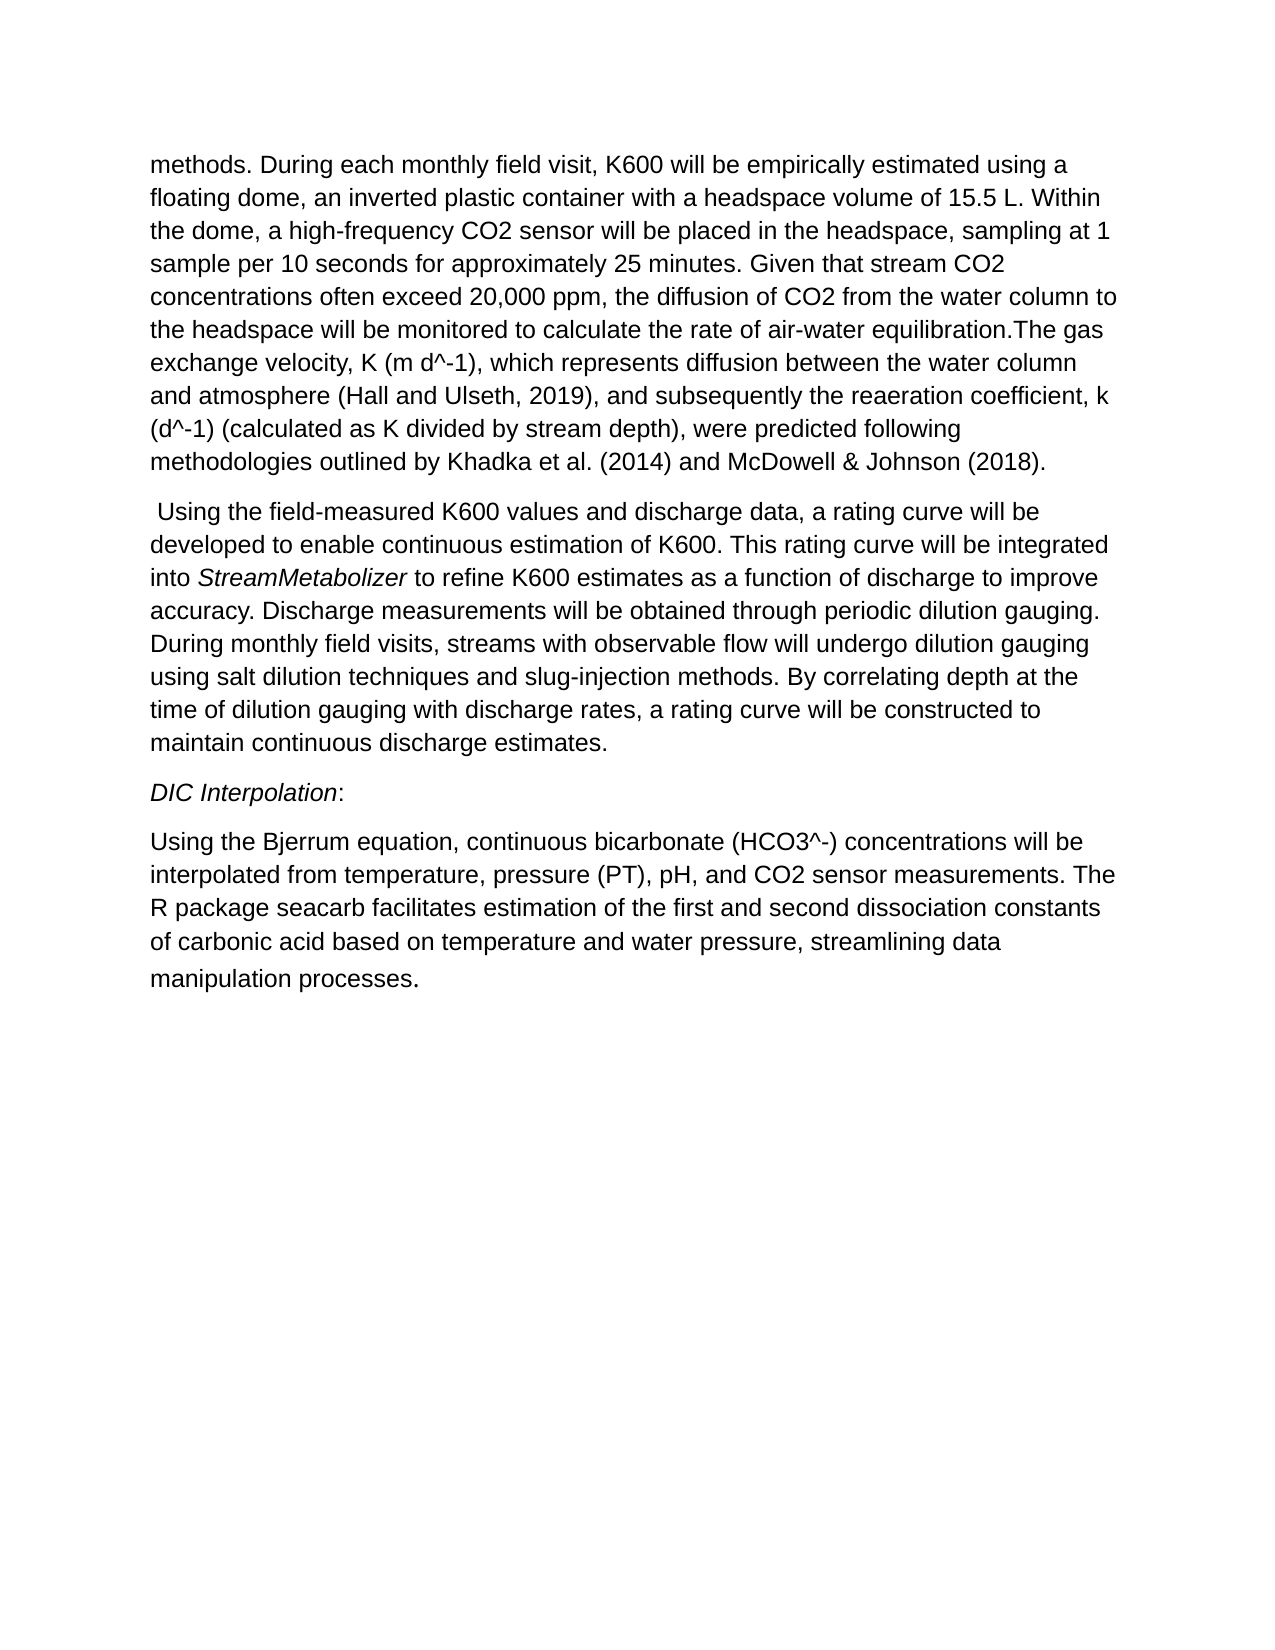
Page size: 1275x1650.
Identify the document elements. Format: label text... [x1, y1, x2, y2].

text Using the field-measured K600 values and discharge data, a rating curve will be developed to enable continuous estimation of K600. This rating curve will be integrated into StreamMetabolizer to refine K600 estimates as a function of discharge to improve accuracy. Discharge measurements will be obtained through periodic dilution gauging. During monthly field visits, streams with observable flow will undergo dilution gauging using salt dilution techniques and slug-injection methods. By correlating depth at the time of dilution gauging with discharge rates, a rating curve will be constructed to maintain continuous discharge estimates. [150, 497, 1125, 757]
text DIC Interpolation: [150, 778, 1125, 806]
text Using the Bjerrum equation, continuous bicarbonate (HCO3^-) concentrations will be interpolated from temperature, pressure (PT), pH, and CO2 sensor measurements. The R package seacarb facilitates estimation of the first and second dissociation constants of carbonic acid based on temperature and water pressure, streamlining data manipulation processes. [150, 827, 1125, 994]
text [150, 150, 1125, 476]
